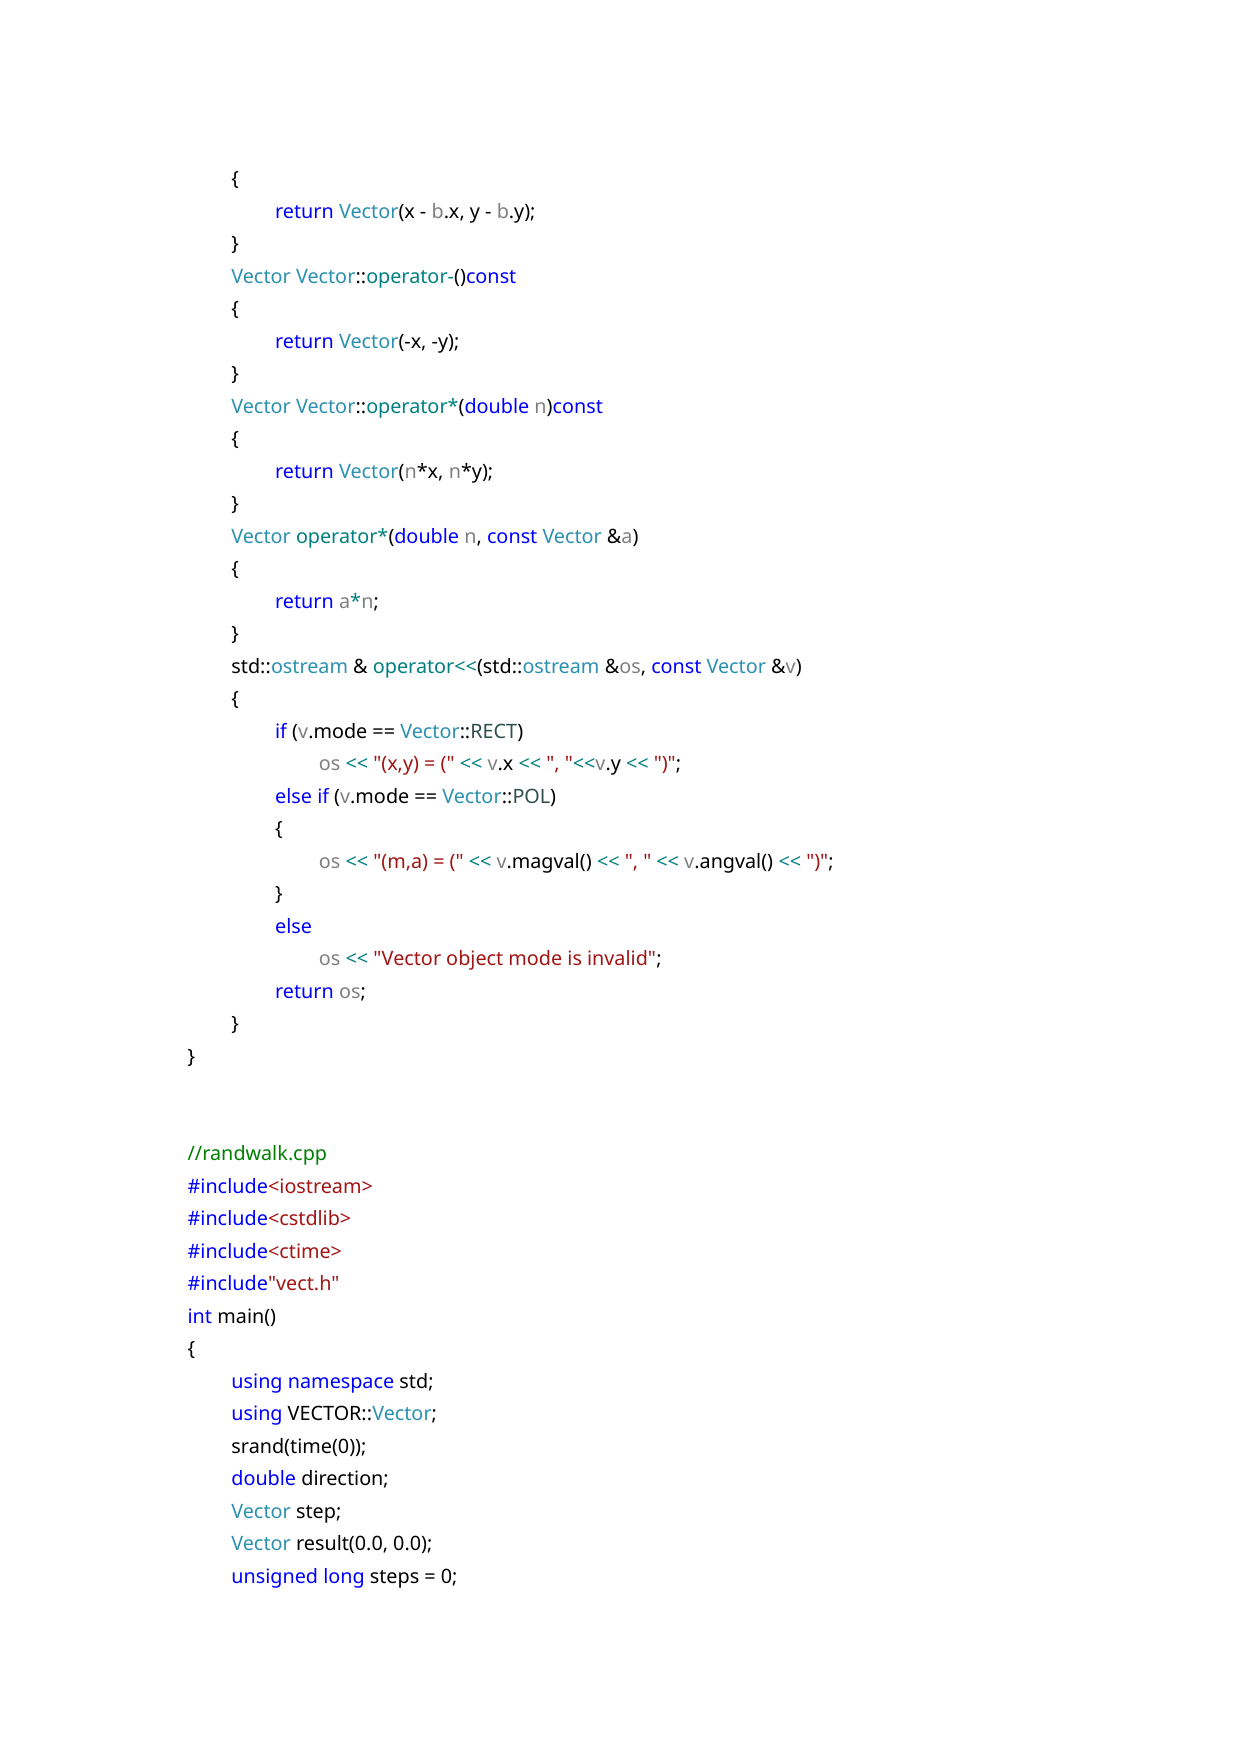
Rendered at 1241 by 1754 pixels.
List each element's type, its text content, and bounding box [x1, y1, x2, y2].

text } [187, 227, 1053, 259]
text unsigned long steps = 0; [187, 1559, 1053, 1592]
text } [187, 617, 1053, 649]
text int main() [187, 1299, 1053, 1332]
text Vector Vector::operator*(double n)const [187, 389, 1053, 422]
text return os; [187, 974, 1053, 1007]
text #include<iostream> [187, 1169, 1053, 1202]
text Vector operator*(double n, const Vector &a) [187, 519, 1053, 552]
text using namespace std; [187, 1364, 1053, 1397]
text if (v.mode == Vector::RECT) [187, 714, 1053, 747]
text os << "(m,a) = (" << v.magval() << ", " << v.angval() << ")"; [187, 844, 1053, 877]
text //randwalk.cpp [187, 1137, 1053, 1169]
text Vector result(0.0, 0.0); [187, 1527, 1053, 1559]
text os << "Vector object mode is invalid"; [187, 942, 1053, 974]
text { [187, 552, 1053, 584]
text return Vector(n*x, n*y); [187, 454, 1053, 487]
text srand(time(0)); [187, 1429, 1053, 1462]
text { [187, 422, 1053, 454]
text } [187, 1039, 1053, 1072]
text else [187, 909, 1053, 942]
text } [187, 357, 1053, 389]
text return a*n; [187, 584, 1053, 617]
text using VECTOR::Vector; [187, 1397, 1053, 1429]
text Vector step; [187, 1494, 1053, 1527]
text os << "(x,y) = (" << v.x << ", "<<v.y << ")"; [187, 747, 1053, 779]
text std::ostream & operator<<(std::ostream &os, const Vector &v) [187, 649, 1053, 682]
text return Vector(-x, -y); [187, 324, 1053, 357]
text #include<ctime> [187, 1234, 1053, 1267]
text #include"vect.h" [187, 1267, 1053, 1299]
text } [187, 877, 1053, 909]
text { [187, 1332, 1053, 1364]
text else if (v.mode == Vector::POL) [187, 779, 1053, 812]
text { [187, 292, 1053, 324]
text double direction; [187, 1462, 1053, 1494]
text { [187, 162, 1053, 194]
text { [187, 682, 1053, 714]
text { [187, 812, 1053, 844]
text } [187, 487, 1053, 519]
text #include<cstdlib> [187, 1202, 1053, 1234]
text } [187, 1007, 1053, 1039]
text return Vector(x - b.x, y - b.y); [187, 194, 1053, 227]
text Vector Vector::operator-()const [187, 259, 1053, 292]
